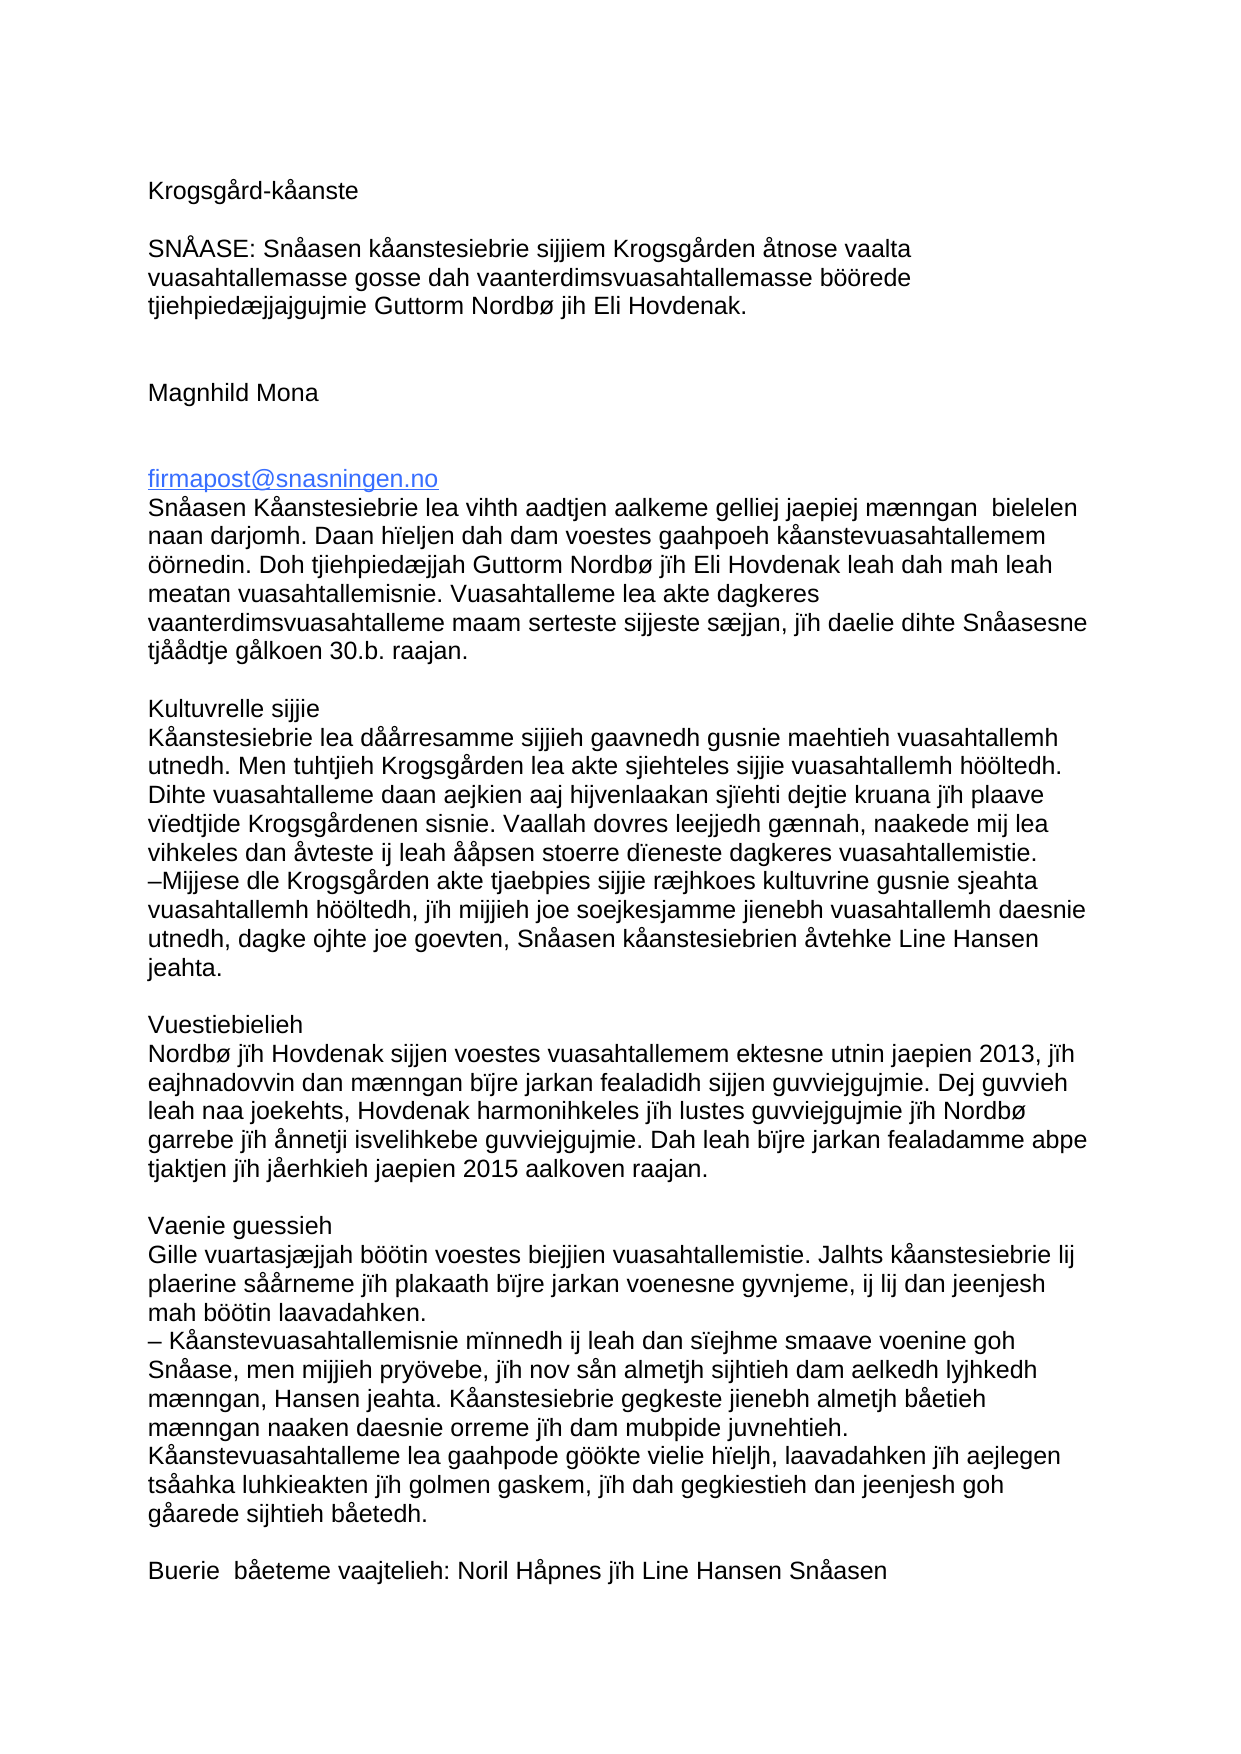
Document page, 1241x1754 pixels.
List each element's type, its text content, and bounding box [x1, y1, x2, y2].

text Gille vuartasjæjjah böötin voestes biejjien vuasahtallemistie. Jalhts kåanstesiebrie lij plaerine såårneme jïh plakaath bïjre jarkan voenesne gyvnjeme, ij lij dan jeenjesh mah böötin laavadahken. [148, 1240, 1093, 1326]
text – Kåanstevuasahtallemisnie mïnnedh ij leah dan sïejhme smaave voenine goh Snåase, men mijjieh pryövebe, jïh nov sån almetjh sijhtieh dam aelkedh lyjhkedh mænngan, Hansen jeahta. Kåanstesiebrie gegkeste jienebh almetjh båetieh mænngan naaken daesnie orreme jïh dam mubpide juvnehtieh. Kåanstevuasahtalleme lea gaahpode göökte vielie hïeljh, laavadahken jïh aejlegen tsåahka luhkieakten jïh golmen gaskem, jïh dah gegkiestieh dan jeenjesh goh gåarede sijhtieh båetedh. [148, 1326, 1093, 1528]
text Snåasen Kåanstesiebrie lea vihth aadtjen aalkeme gelliej jaepiej mænngan bielelen naan darjomh. Daan hïeljen dah dam voestes gaahpoeh kåanstevuasahtallemem öörnedin. Doh tjiehpiedæjjah Guttorm Nordbø jïh Eli Hovdenak leah dah mah leah meatan vuasahtallemisnie. Vuasahtalleme lea akte dagkeres vaanterdimsvuasahtalleme maam serteste sijjeste sæjjan, jïh daelie dihte Snåasesne tjåådtje gålkoen 30.b. raajan. [148, 493, 1093, 665]
text Magnhild Mona [148, 378, 1093, 406]
text SNÅASE: Snåasen kåanstesiebrie sijjiem Krogsgården åtnose vaalta vuasahtallemasse gosse dah vaanterdimsvuasahtallemasse böörede tjiehpiedæjjajgujmie Guttorm Nordbø jih Eli Hovdenak. [148, 234, 1093, 320]
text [148, 1556, 1093, 1585]
text Kåanstesiebrie lea dåårresamme sijjieh gaavnedh gusnie maehtieh vuasahtallemh utnedh. Men tuhtjieh Krogsgården lea akte sjiehteles sijjie vuasahtallemh hööltedh. Dihte vuasahtalleme daan aejkien aaj hijvenlaakan sjïehti dejtie kruana jïh plaave vïedtjide Krogsgårdenen sisnie. Vaallah dovres leejjedh gænnah, naakede mij lea vihkeles dan åvteste ij leah ååpsen stoerre dïeneste dagkeres vuasahtallemistie. [148, 723, 1093, 866]
text Krogsgård-kåanste [148, 176, 1093, 205]
text firmapost@snasningen.no [148, 464, 1093, 493]
text Vaenie guessieh [148, 1211, 1093, 1240]
text Nordbø jïh Hovdenak sijjen voestes vuasahtallemem ektesne utnin jaepien 2013, jïh eajhnadovvin dan mænngan bïjre jarkan fealadidh sijjen guvviejgujmie. Dej guvvieh leah naa joekehts, Hovdenak harmonihkeles jïh lustes guvviejgujmie jïh Nordbø garrebe jïh ånnetji isvelihkebe guvviejgujmie. Dah leah bïjre jarkan fealadamme abpe tjaktjen jïh jåerhkieh jaepien 2015 aalkoven raajan. [148, 1039, 1093, 1183]
text Vuestiebielieh [148, 1010, 1093, 1039]
text Kultuvrelle sijjie [148, 694, 1093, 723]
text –Mijjese dle Krogsgården akte tjaebpies sijjie ræjhkoes kultuvrine gusnie sjeahta vuasahtallemh hööltedh, jïh mijjieh joe soejkesjamme jienebh vuasahtallemh daesnie utnedh, dagke ojhte joe goevten, Snåasen kåanstesiebrien åvtehke Line Hansen jeahta. [148, 866, 1093, 981]
